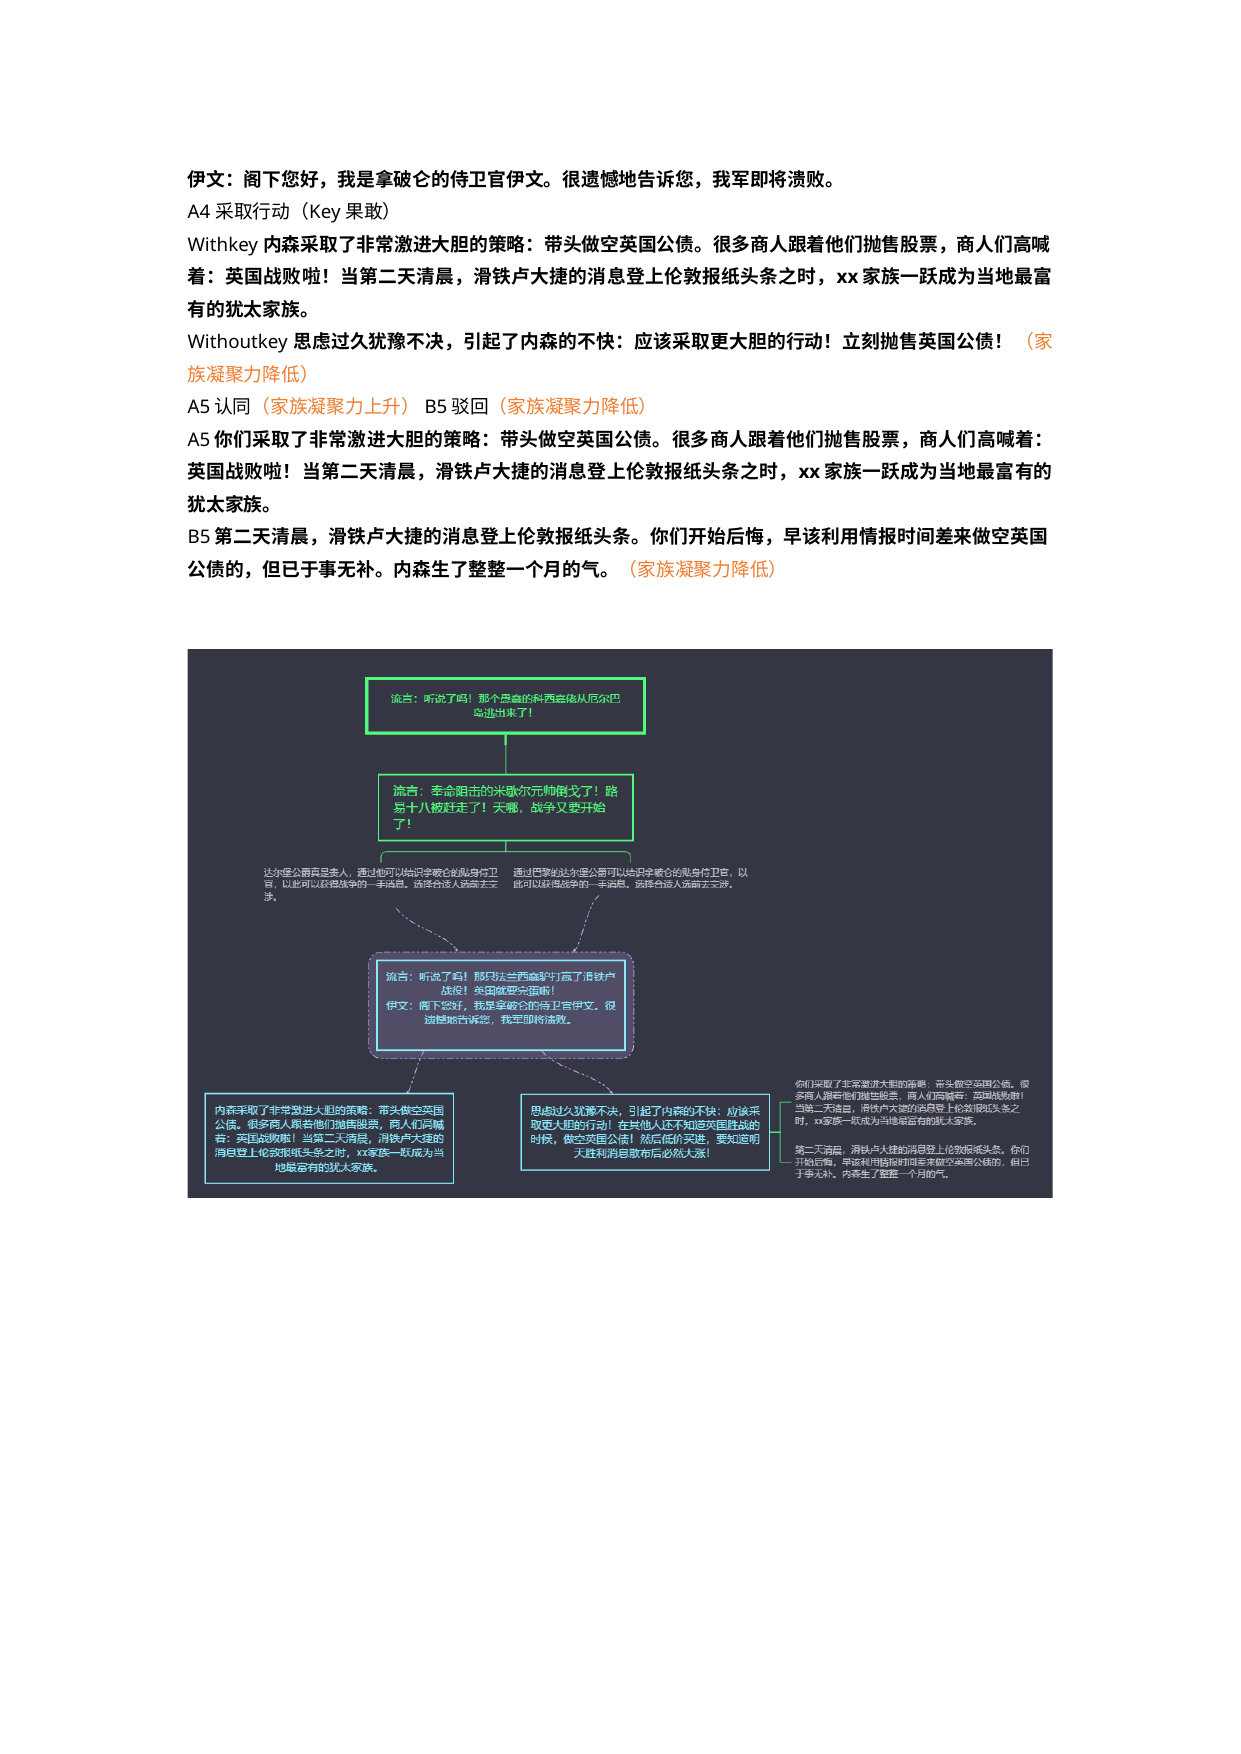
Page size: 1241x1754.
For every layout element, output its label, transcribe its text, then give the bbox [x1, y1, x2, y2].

text Withoutkey 思虑过久犹豫不决，引起了内森的不快：应该采取更大胆的行动！立刻抛售英国公债！（家族凝聚力降低） [187, 324, 1053, 389]
text 伊文：阁下您好，我是拿破仑的侍卫官伊文。很遗憾地告诉您，我军即将溃败。 [187, 162, 1053, 194]
text B5第二天清晨，滑铁卢大捷的消息登上伦敦报纸头条。你们开始后悔，早该利用情报时间差来做空英国公债的，但已于事无补。内森生了整整一个月的气。（家族凝聚力降低） [187, 519, 1053, 584]
text A4 采取行动（Key 果敢） [187, 194, 1053, 227]
picture [187, 649, 1053, 1198]
text A5认同（家族凝聚力上升） B5驳回（家族凝聚力降低） [187, 389, 1053, 422]
text Withkey 内森采取了非常激进大胆的策略：带头做空英国公债。很多商人跟着他们抛售股票，商人们高喊着：英国战败啦！当第二天清晨，滑铁卢大捷的消息登上伦敦报纸头条之时，xx家族一跃成为当地最富有的犹太家族。 [187, 227, 1053, 324]
text A5你们采取了非常激进大胆的策略：带头做空英国公债。很多商人跟着他们抛售股票，商人们高喊着：英国战败啦！当第二天清晨，滑铁卢大捷的消息登上伦敦报纸头条之时，xx家族一跃成为当地最富有的犹太家族。 [187, 422, 1053, 519]
